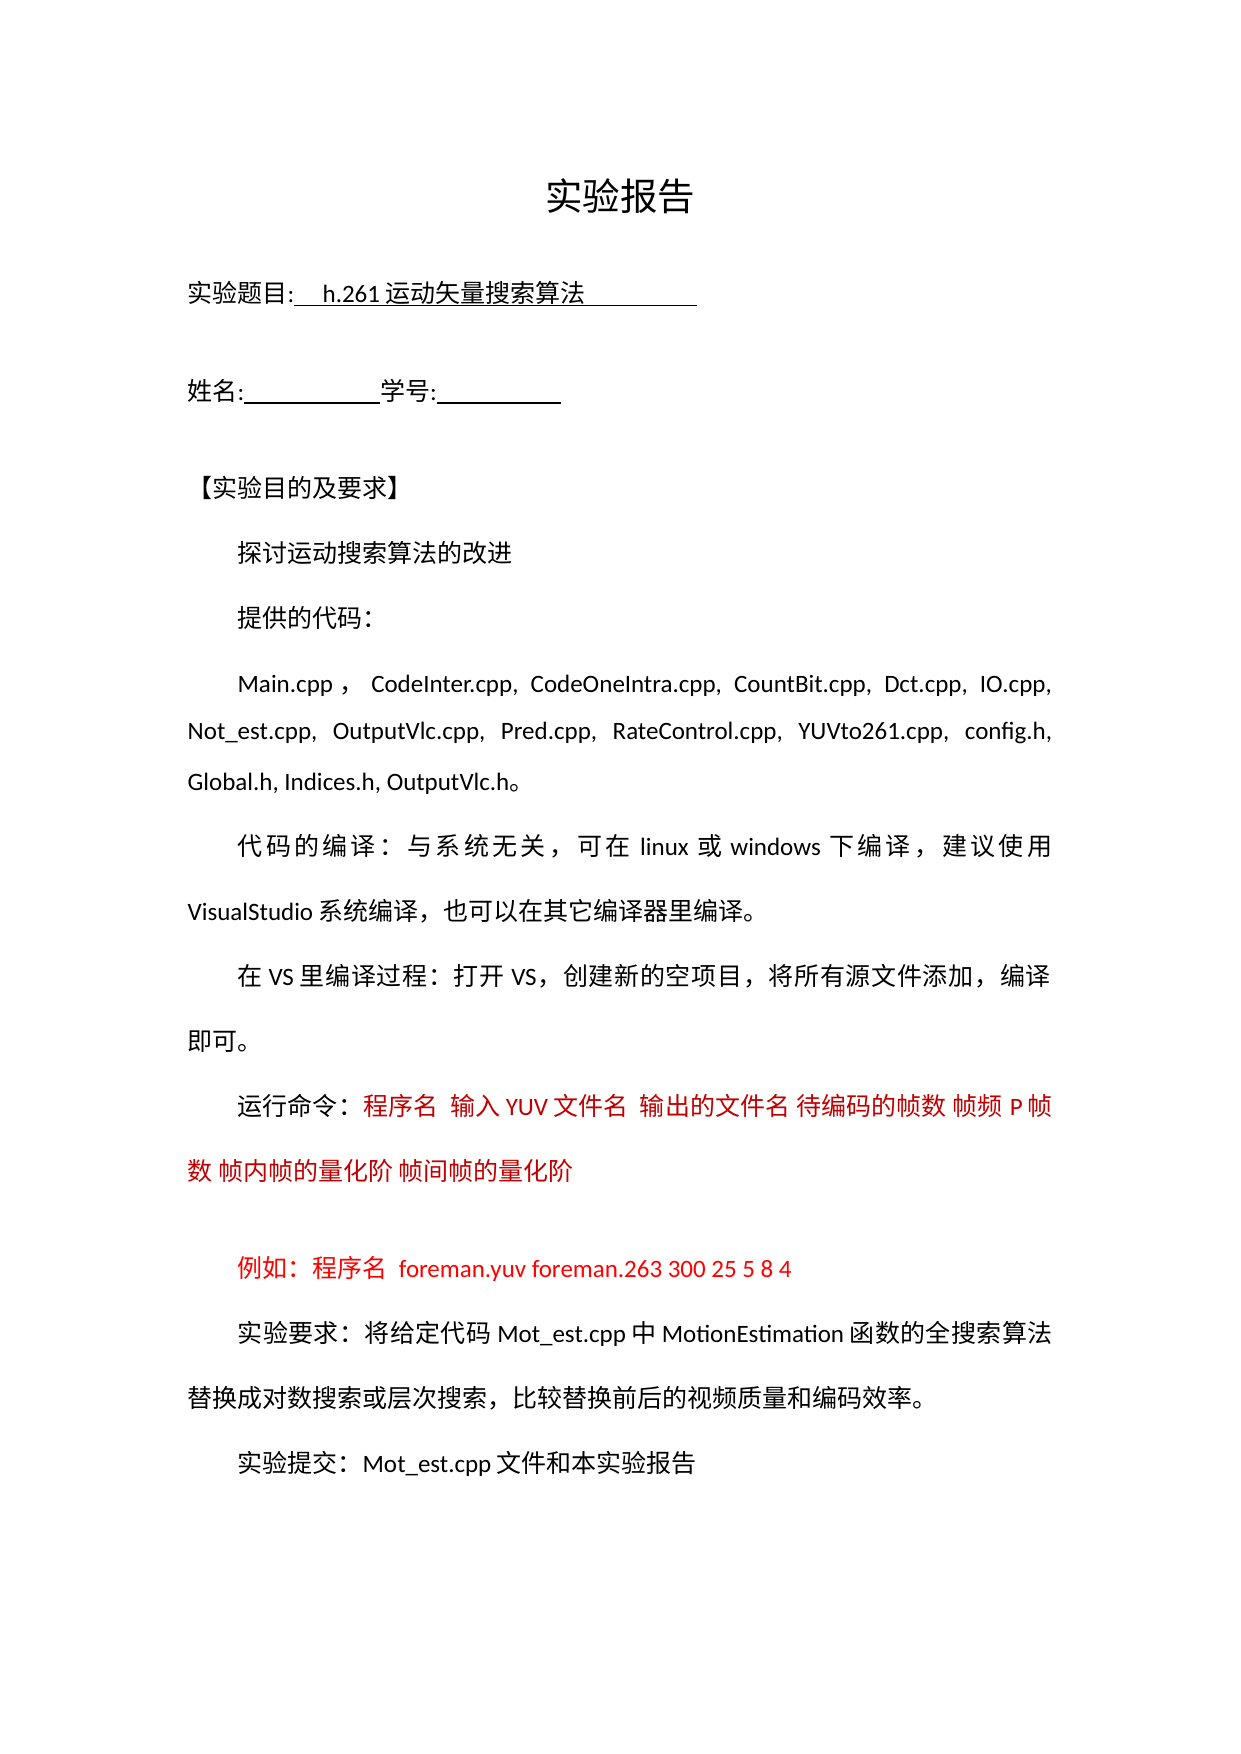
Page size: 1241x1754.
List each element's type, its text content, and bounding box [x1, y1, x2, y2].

text 实验要求：将给定代码Mot_est.cpp中MotionEstimation函数的全搜索算法替换成对数搜索或层次搜索，比较替换前后的视频质量和编码效率。 [187, 1299, 1053, 1429]
text 姓名: 学号: [187, 357, 1053, 422]
text 实验提交：Mot_est.cpp文件和本实验报告 [187, 1429, 1053, 1494]
text 例如：程序名 foreman.yuv foreman.263 300 25 5 8 4 [187, 1234, 1053, 1299]
text Main.cpp，CodeInter.cpp, CodeOneIntra.cpp, CountBit.cpp, Dct.cpp, IO.cpp, Not_est.cpp, OutputVlc.cpp, Pred.cpp, RateControl.cpp, YUVto261.cpp, config.h, Global.h, Indices.h, OutputVlc.h。 [187, 649, 1053, 812]
text 实验报告 [187, 162, 1053, 227]
text 提供的代码： [187, 584, 1053, 649]
text 【实验目的及要求】 [187, 454, 1053, 519]
text 在VS里编译过程：打开VS，创建新的空项目，将所有源文件添加，编译即可。 [187, 942, 1053, 1072]
text 实验题目: h.261运动矢量搜索算法 [187, 259, 1053, 324]
text 运行命令：程序名 输入YUV文件名 输出的文件名 待编码的帧数 帧频 P帧数 帧内帧的量化阶 帧间帧的量化阶 [187, 1072, 1053, 1202]
text 探讨运动搜索算法的改进 [187, 519, 1053, 584]
text 代码的编译：与系统无关，可在linux或windows下编译，建议使用VisualStudio系统编译，也可以在其它编译器里编译。 [187, 812, 1053, 942]
